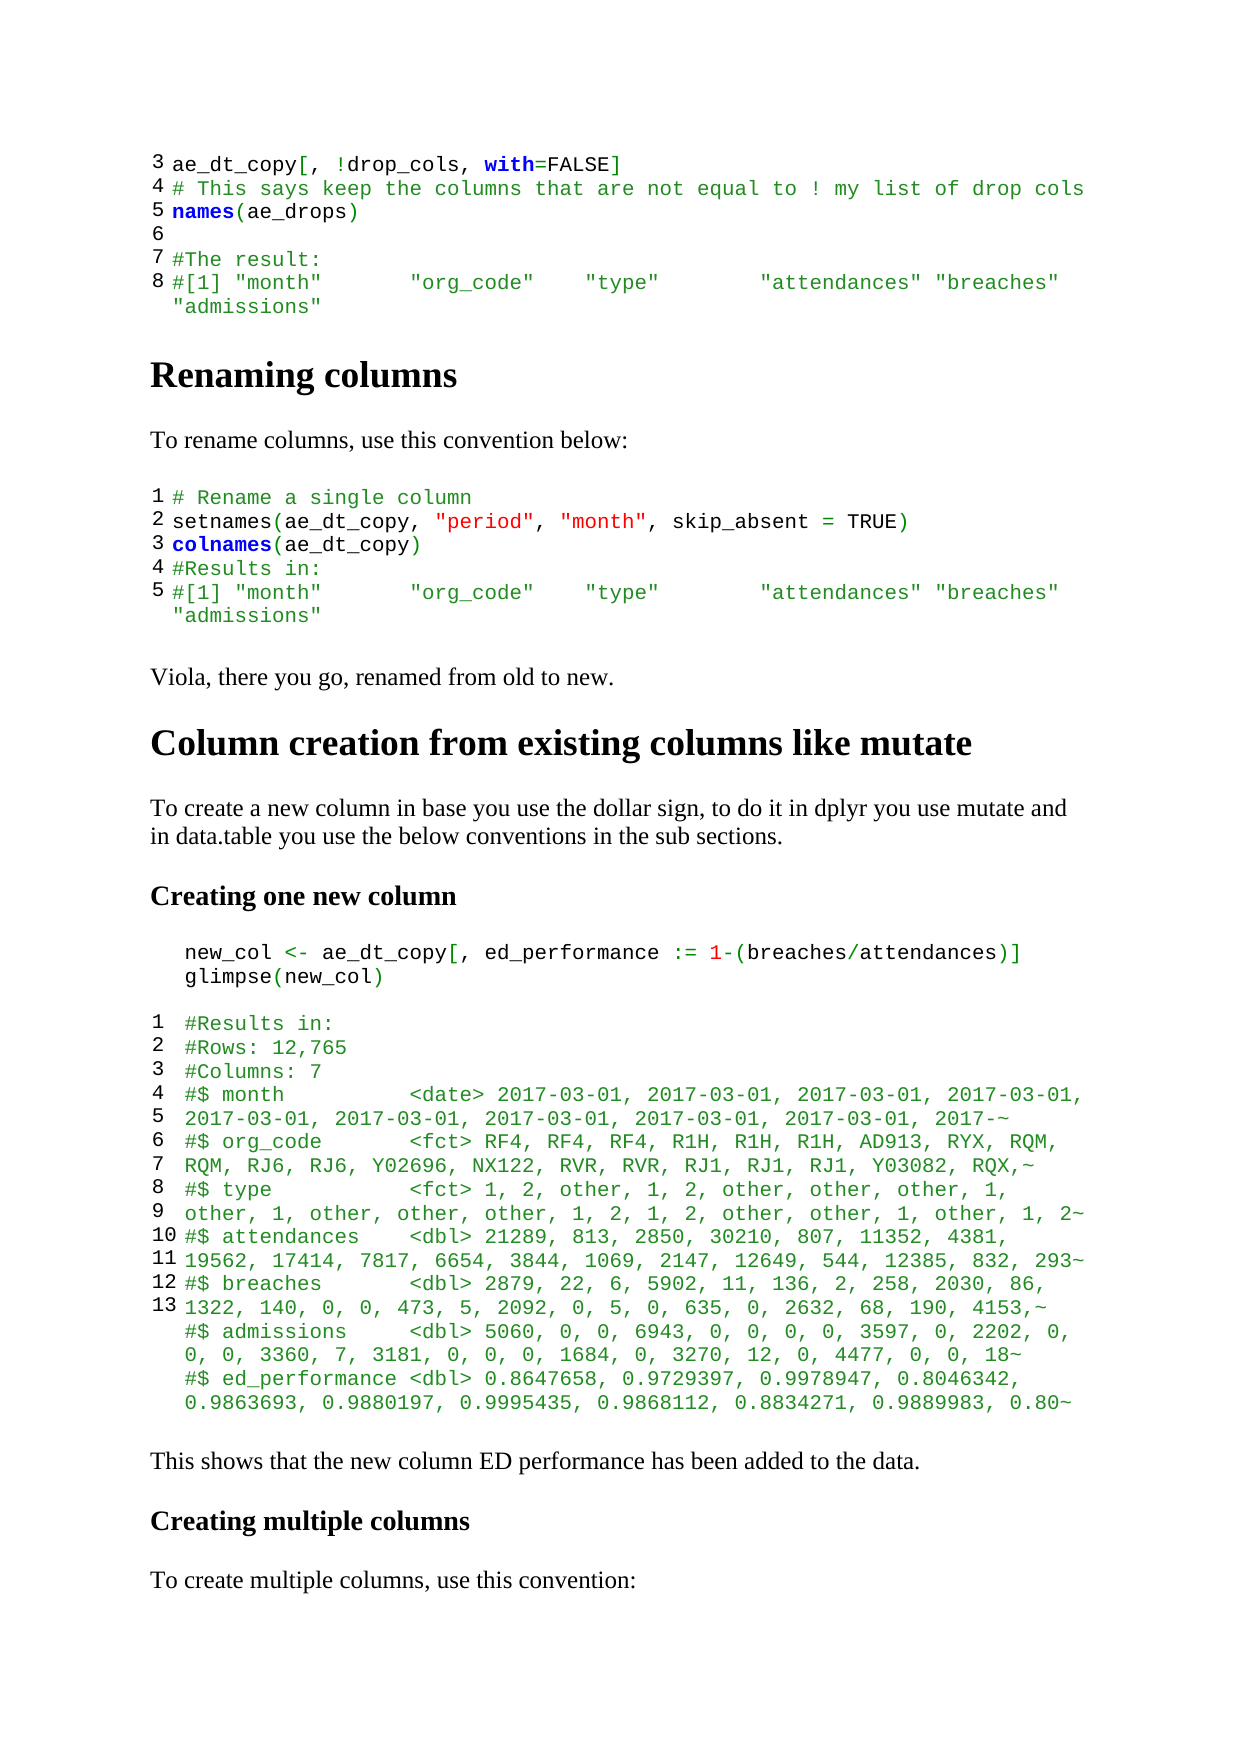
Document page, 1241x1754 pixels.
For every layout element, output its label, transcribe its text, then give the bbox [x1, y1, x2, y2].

text Renaming columns [150, 353, 1090, 396]
table_header # Rename a single column setnames(ae_dt_copy, "period", "month", skip_absent = TRUE) colnames(ae_dt_copy) #Results in: #[1] "month" "org_code" "type" "attendances" "breaches" "admissions" [170, 483, 1090, 633]
text This shows that the new column ED performance has been added to the data. [150, 1446, 1090, 1475]
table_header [170, 150, 1090, 324]
text Column creation from existing columns like mutate [150, 720, 1090, 763]
text Viola, there you go, renamed from old to new. [150, 662, 1090, 691]
text To create a new column in base you use the dollar sign, to do it in dplyr you use mutate and in data.table you use the below conventions in the sub sections. [150, 793, 1090, 850]
text Creating multiple columns [150, 1504, 1090, 1536]
table_header new_col <- ae_dt_copy[, ed_performance := 1-(breaches/attendances)] glimpse(new_col) #Results in: #Rows: 12,765 #Columns: 7 #$ month <date> 2017-03-01, 2017-03-01, 2017-03-01, 2017-03-01, 2017-03-01, 2017-03-01, 2017-03-01, 2017-03-01, 2017-03-01, 2017-~ #$ org_code <fct> RF4, RF4, RF4, R1H, R1H, R1H, AD913, RYX, RQM, RQM, RJ6, RJ6, Y02696, NX122, RVR, RVR, RJ1, RJ1, RJ1, Y03082, RQX,~ #$ type <fct> 1, 2, other, 1, 2, other, other, other, 1, other, 1, other, other, other, 1, 2, 1, 2, other, other, 1, other, 1, 2~ #$ attendances <dbl> 21289, 813, 2850, 30210, 807, 11352, 4381, 19562, 17414, 7817, 6654, 3844, 1069, 2147, 12649, 544, 12385, 832, 293~ #$ breaches <dbl> 2879, 22, 6, 5902, 11, 136, 2, 258, 2030, 86, 1322, 140, 0, 0, 473, 5, 2092, 0, 5, 0, 635, 0, 2632, 68, 190, 4153,~ #$ admissions <dbl> 5060, 0, 0, 6943, 0, 0, 0, 0, 3597, 0, 2202, 0, 0, 0, 3360, 7, 3181, 0, 0, 0, 1684, 0, 3270, 12, 0, 4477, 0, 0, 18~ #$ ed_performance <dbl> 0.8647658, 0.9729397, 0.9978947, 0.8046342, 0.9863693, 0.9880197, 0.9995435, 0.9868112, 0.8834271, 0.9889983, 0.80~ [183, 941, 1090, 1417]
table_header 1 2 3 4 5 6 7 8 [150, 150, 170, 324]
text To create multiple columns, use this convention: [150, 1566, 1090, 1594]
text To rename columns, use this convention below: [150, 425, 1090, 454]
table_header 1 2 3 4 5 [150, 483, 170, 633]
table_header 1 2 3 4 5 6 7 8 9 10 11 12 13 [150, 941, 183, 1417]
text Creating one new column [150, 879, 1090, 912]
